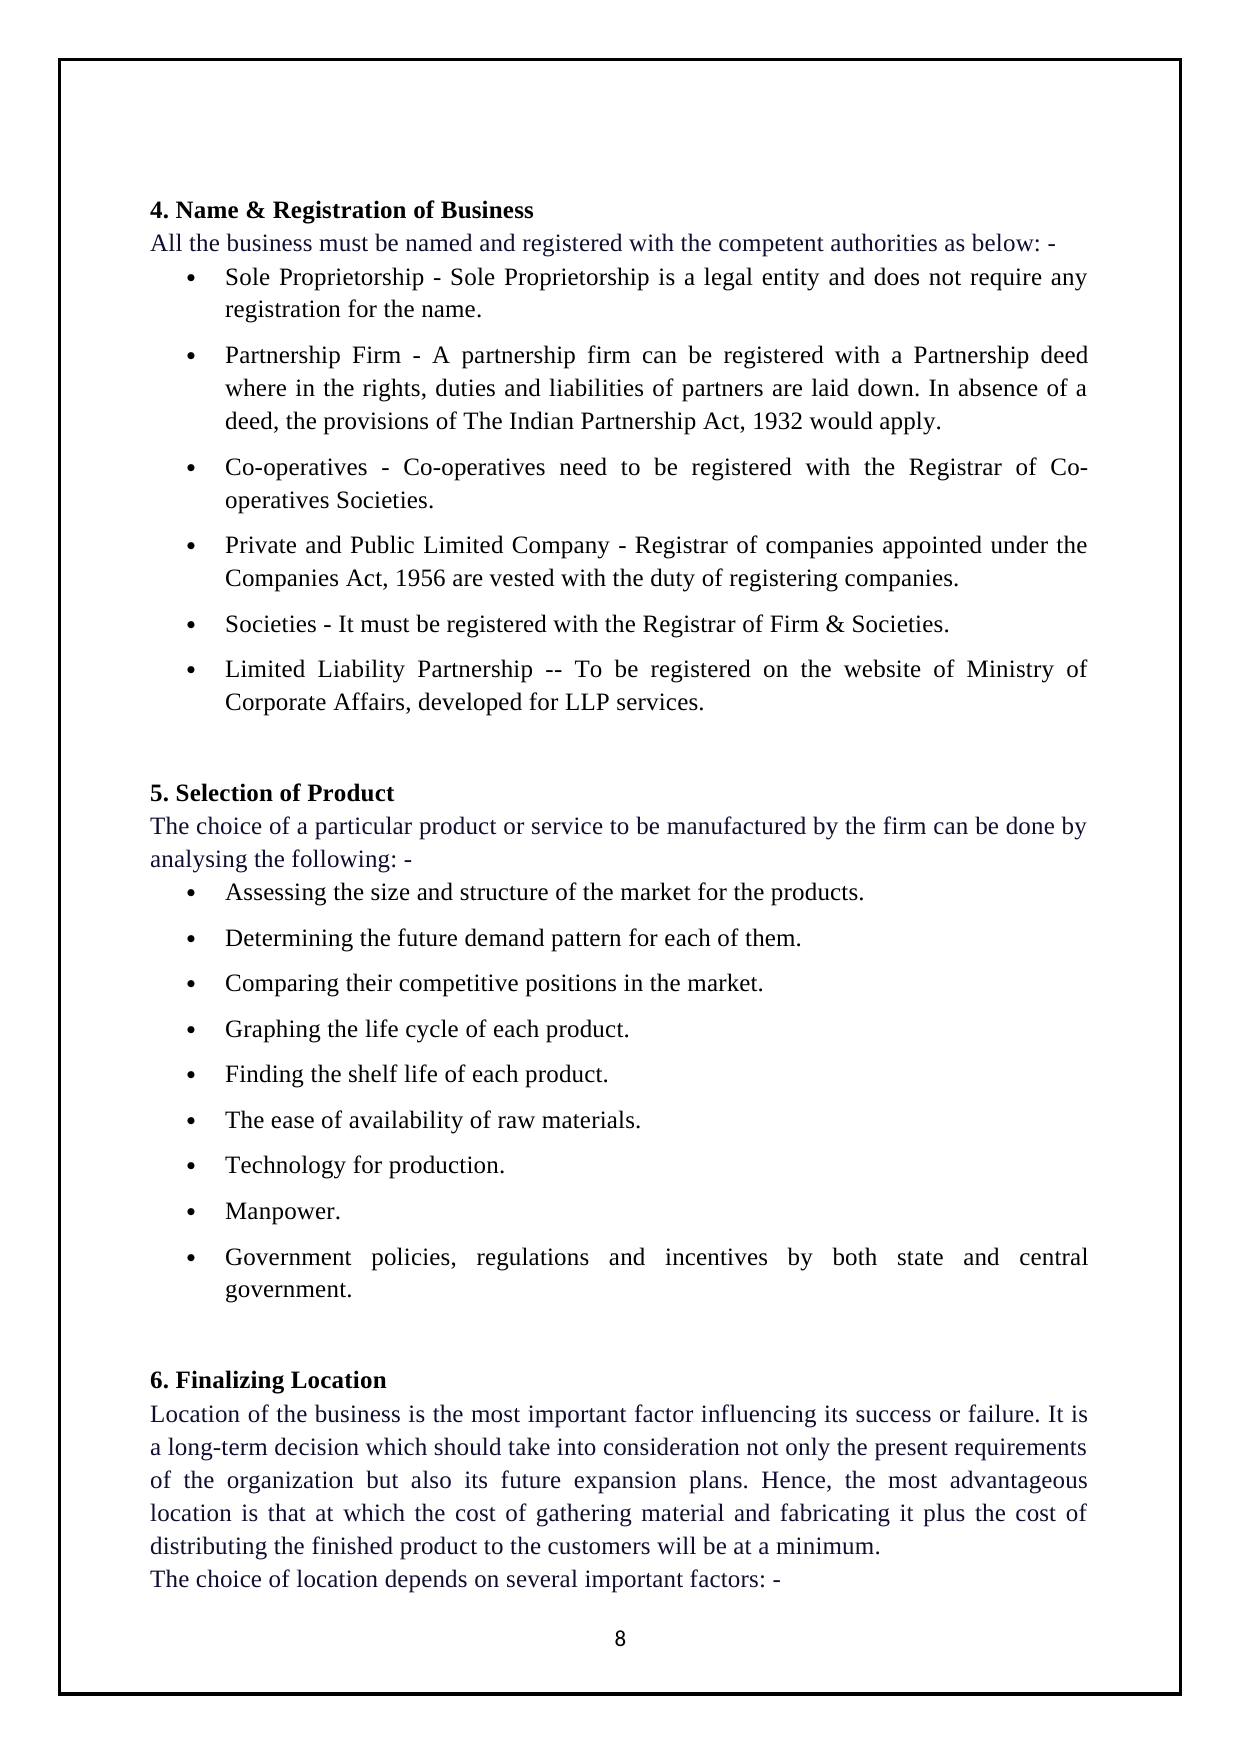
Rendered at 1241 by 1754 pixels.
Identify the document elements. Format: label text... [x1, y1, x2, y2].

list Graphing the life cycle of each product. [187, 1014, 1090, 1043]
text Location of the business is the most important factor influencing its success or failure. It is a long-term decision which should take into consideration not only the present requirements of the organization but also its future expansion plans. Hence, the most advantageous location is that at which the cost of gathering material and fabricating it plus the cost of distributing the finished product to the customers will be at a minimum. [150, 1399, 1090, 1559]
list The ease of availability of raw materials. [187, 1105, 1090, 1134]
list Manpower. [187, 1196, 1090, 1225]
list Assessing the size and structure of the market for the products. [187, 877, 1090, 906]
text All the business must be named and registered with the competent authorities as below: - [150, 228, 1090, 257]
list Comparing their competitive positions in the market. [187, 968, 1090, 997]
text 5. Selection of Product [150, 778, 1090, 807]
text 6. Finalizing Location [150, 1366, 1090, 1394]
list Determining the future demand pattern for each of them. [187, 923, 1090, 952]
list Limited Liability Partnership -- To be registered on the website of Ministry of Corporate Affairs, developed for LLP services. [187, 654, 1090, 716]
list Sole Proprietorship - Sole Proprietorship is a legal entity and does not require any registration for the name. [187, 262, 1090, 323]
list Technology for production. [187, 1151, 1090, 1179]
list Finding the shelf life of each product. [187, 1059, 1090, 1088]
text The choice of location depends on several important factors: - [150, 1564, 1090, 1592]
list Societies - It must be registered with the Registrar of Firm & Societies. [187, 609, 1090, 637]
text 4. Name & Registration of Business [150, 196, 1090, 224]
list Partnership Firm - A partnership firm can be registered with a Partnership deed where in the rights, duties and liabilities of partners are laid down. In absence of a deed, the provisions of The Indian Partnership Act, 1932 would apply. [187, 340, 1090, 435]
list Government policies, regulations and incentives by both state and central government. [187, 1242, 1090, 1303]
list Private and Public Limited Company - Registrar of companies appointed under the Companies Act, 1956 are vested with the duty of registering companies. [187, 530, 1090, 592]
list Co-operatives - Co-operatives need to be registered with the Registrar of Co-operatives Societies. [187, 452, 1090, 513]
text The choice of a particular product or service to be manufactured by the firm can be done by analysing the following: - [150, 811, 1090, 873]
